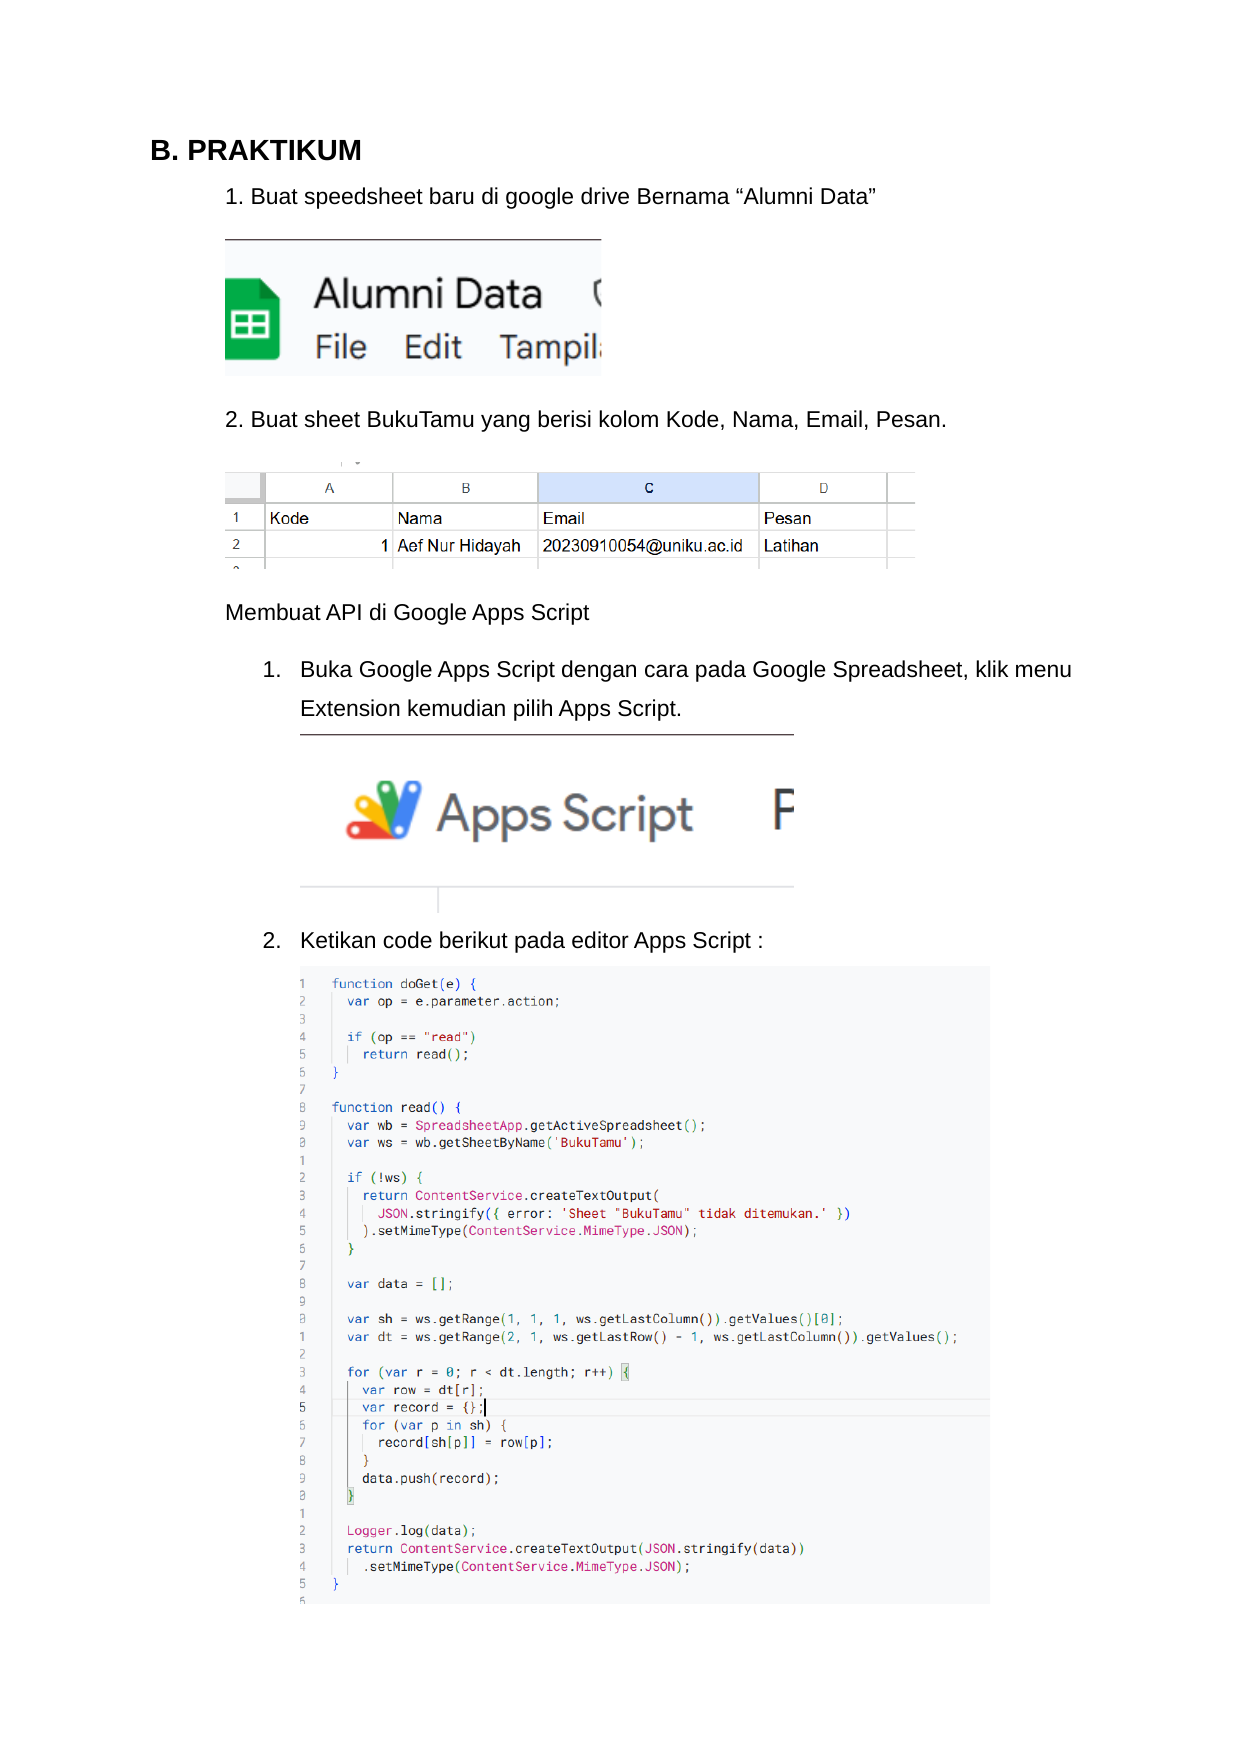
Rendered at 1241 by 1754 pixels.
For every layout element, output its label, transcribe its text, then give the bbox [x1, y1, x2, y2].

picture [225, 239, 602, 376]
text 2. Buat sheet BukuTamu yang berisi kolom Kode, Nama, Email, Pesan. [150, 406, 1094, 432]
subtitle B. PRAKTIKUM [150, 133, 1094, 166]
list Buka Google Apps Script dengan cara pada Google Spreadsheet, klik menu Extension kemudian pilih Apps Script. [262, 656, 1124, 721]
text 1. Buat speedsheet baru di google drive Bernama “Alumni Data” [150, 183, 1094, 209]
picture [300, 734, 794, 913]
picture [225, 462, 916, 569]
picture [300, 966, 991, 1604]
text Membuat API di Google Apps Script [150, 599, 1094, 626]
list Ketikan code berikut pada editor Apps Script : [262, 927, 1124, 953]
